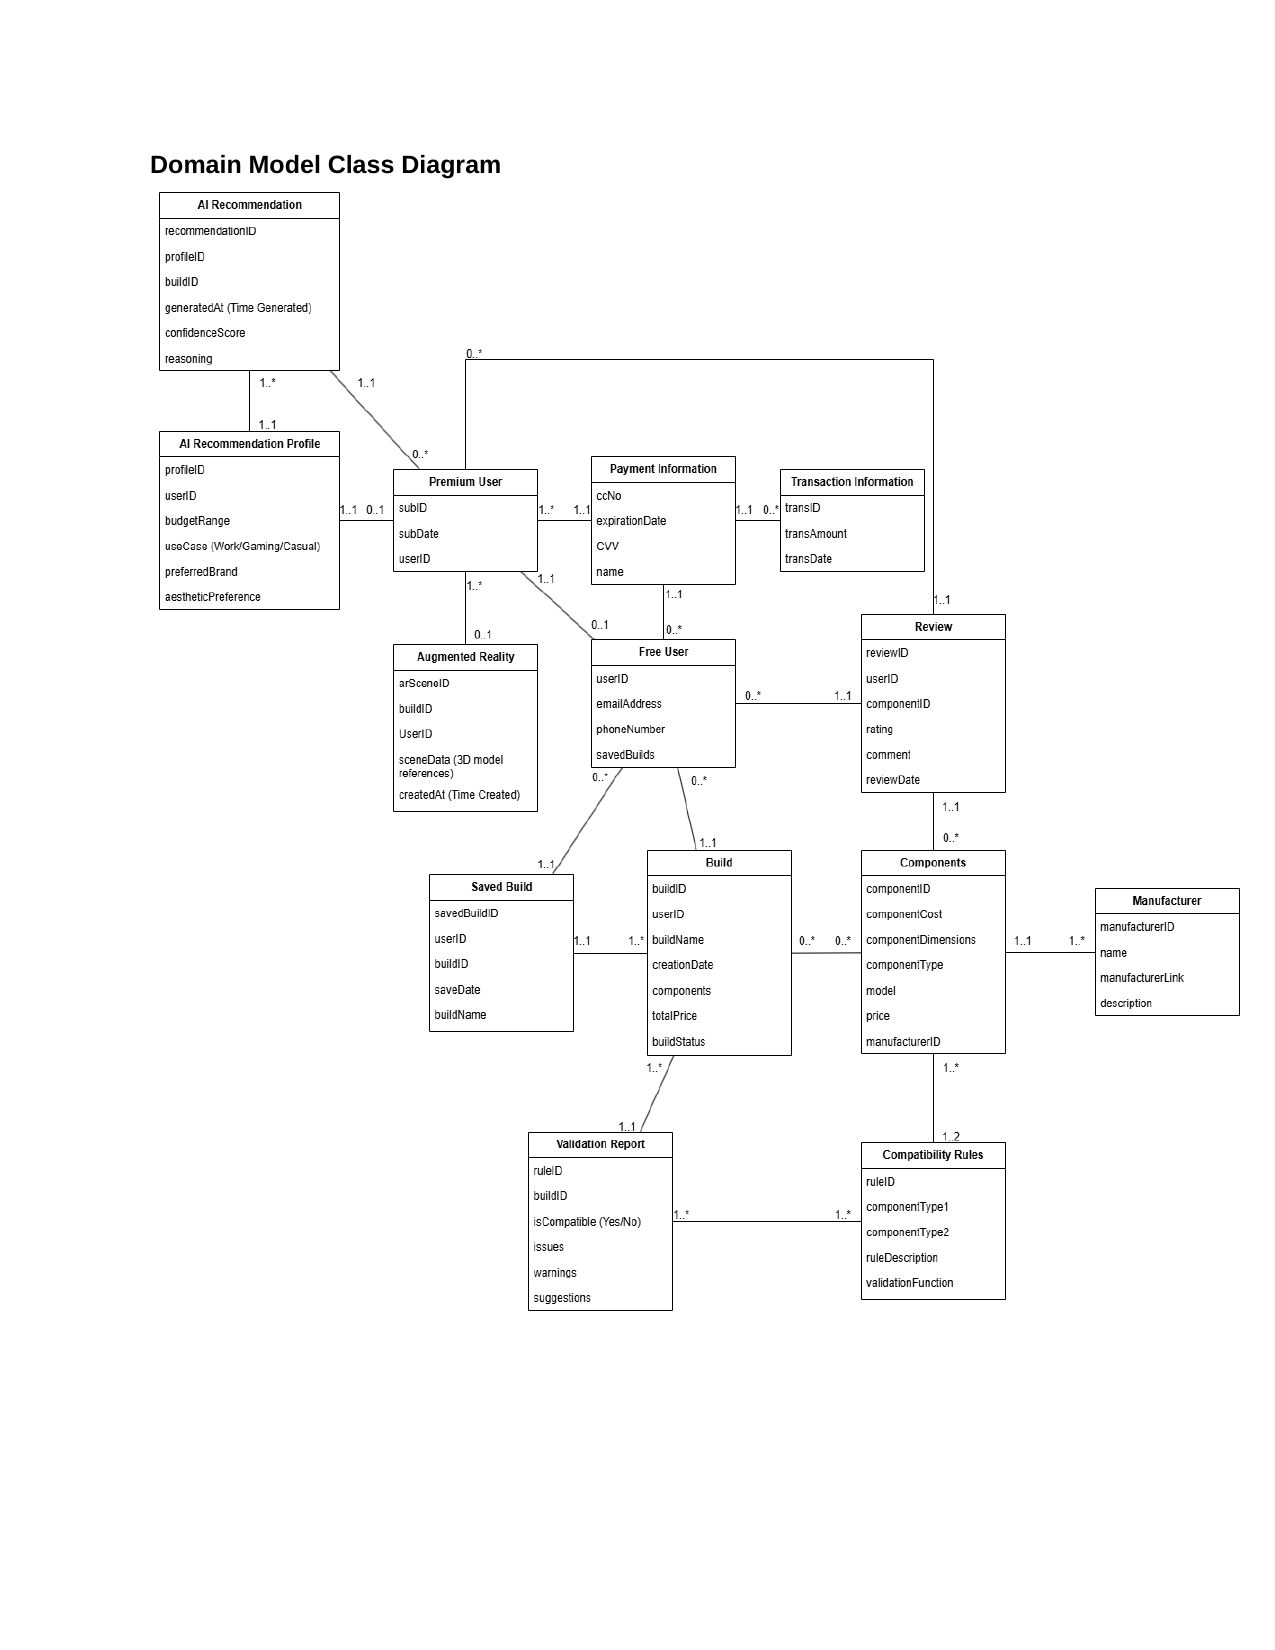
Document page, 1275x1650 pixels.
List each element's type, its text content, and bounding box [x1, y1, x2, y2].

text Domain Model Class Diagram [150, 150, 1125, 179]
picture [150, 183, 1249, 1323]
